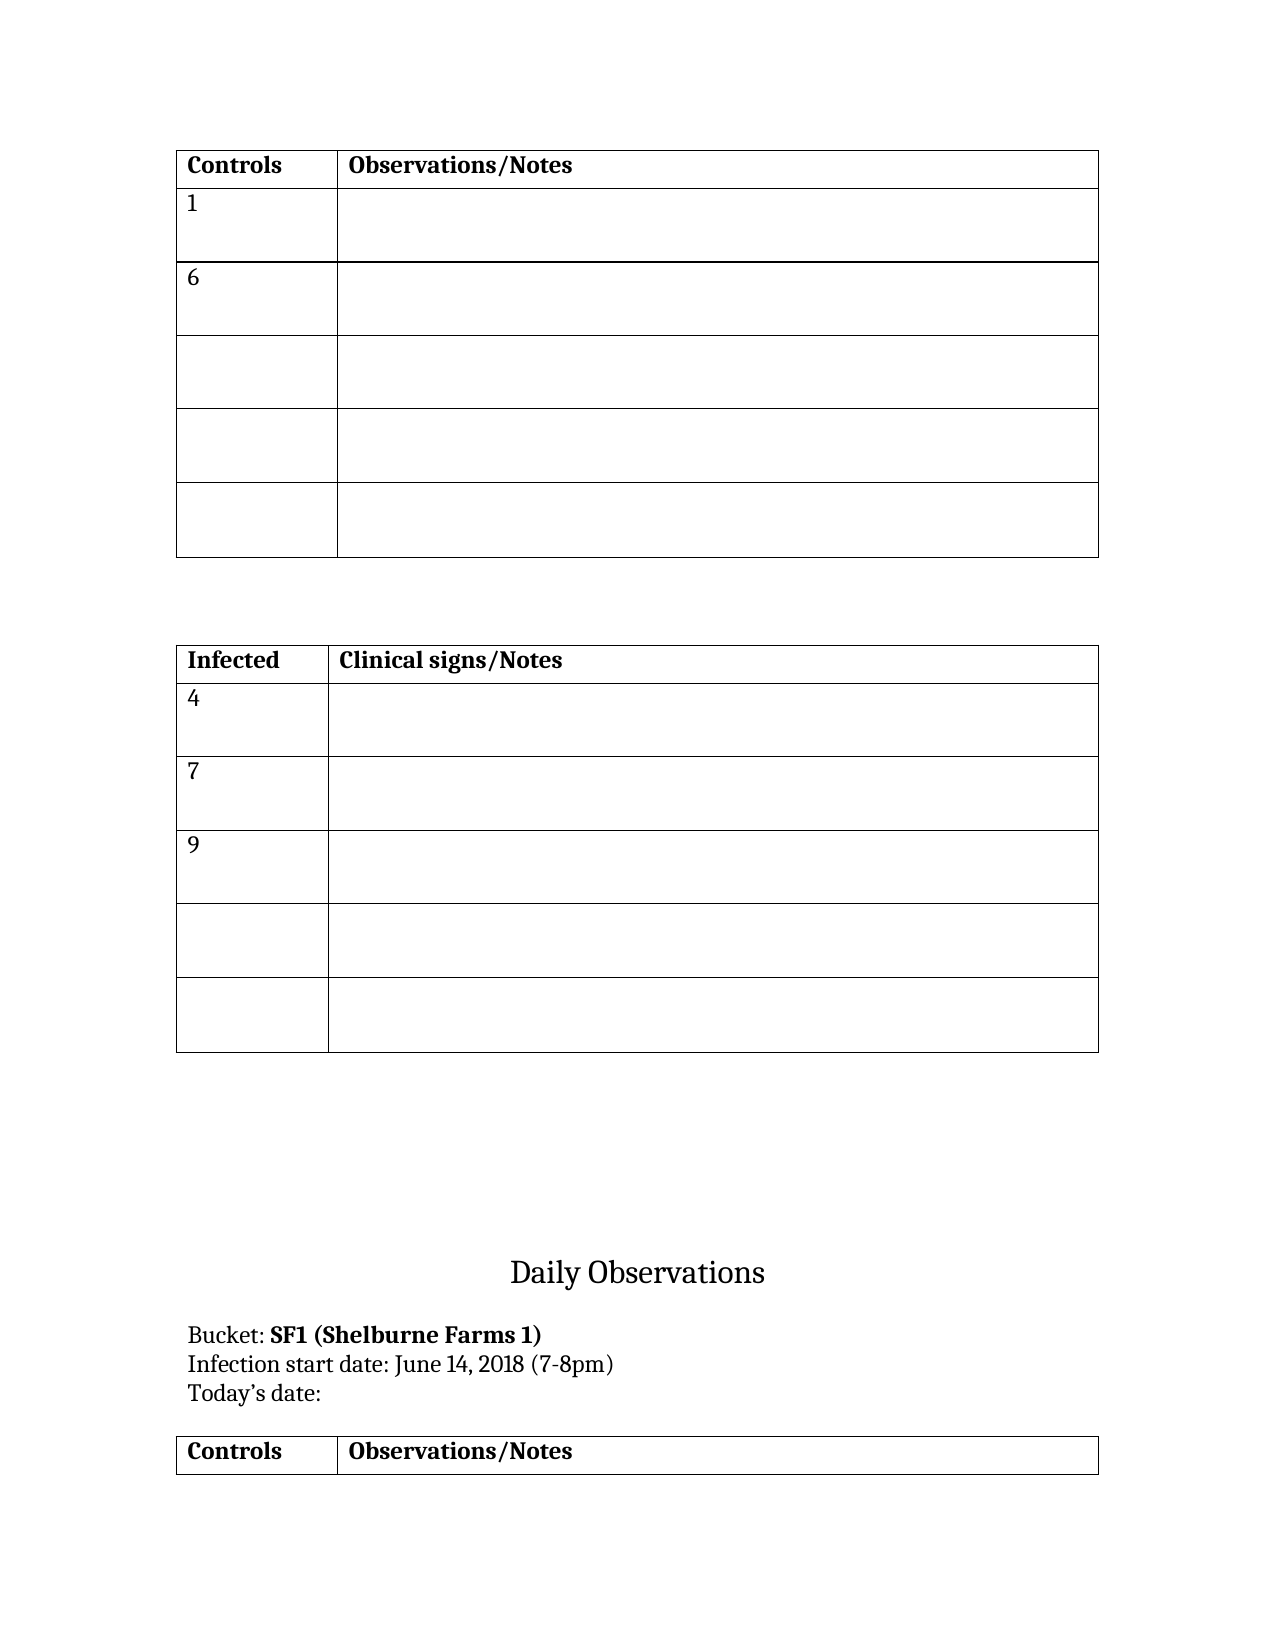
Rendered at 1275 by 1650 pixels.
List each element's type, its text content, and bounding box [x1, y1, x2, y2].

table_cell 9 [177, 831, 328, 903]
table_cell [329, 684, 1098, 756]
text Bucket: SF1 (Shelburne Farms 1) [187, 1321, 1087, 1350]
table_cell [177, 483, 337, 557]
table_header Observations/Notes [338, 151, 1098, 188]
text Infection start date: June 14, 2018 (7-8pm) [187, 1350, 1087, 1378]
table_cell [177, 336, 337, 408]
table_cell [338, 483, 1098, 557]
text Today’s date: [187, 1378, 1087, 1407]
table_cell [177, 978, 328, 1052]
table_cell [329, 831, 1098, 903]
table_cell 6 [177, 263, 337, 335]
table_cell [329, 757, 1098, 830]
table_header Clinical signs/Notes [329, 646, 1098, 683]
table_header Controls [177, 151, 337, 188]
table_header Observations/Notes [338, 1437, 1098, 1474]
table_header Controls [177, 1437, 337, 1474]
text Daily Observations [187, 1254, 1087, 1292]
table_cell [338, 189, 1098, 261]
table_cell [338, 263, 1098, 335]
table_cell 1 [177, 189, 337, 261]
table_header Infected [177, 646, 328, 683]
table_cell [177, 904, 328, 977]
table_cell [338, 409, 1098, 482]
table_cell [329, 978, 1098, 1052]
table_cell [338, 336, 1098, 408]
table_cell 7 [177, 757, 328, 830]
table_cell [329, 904, 1098, 977]
table_cell [177, 409, 337, 482]
table_cell 4 [177, 684, 328, 756]
